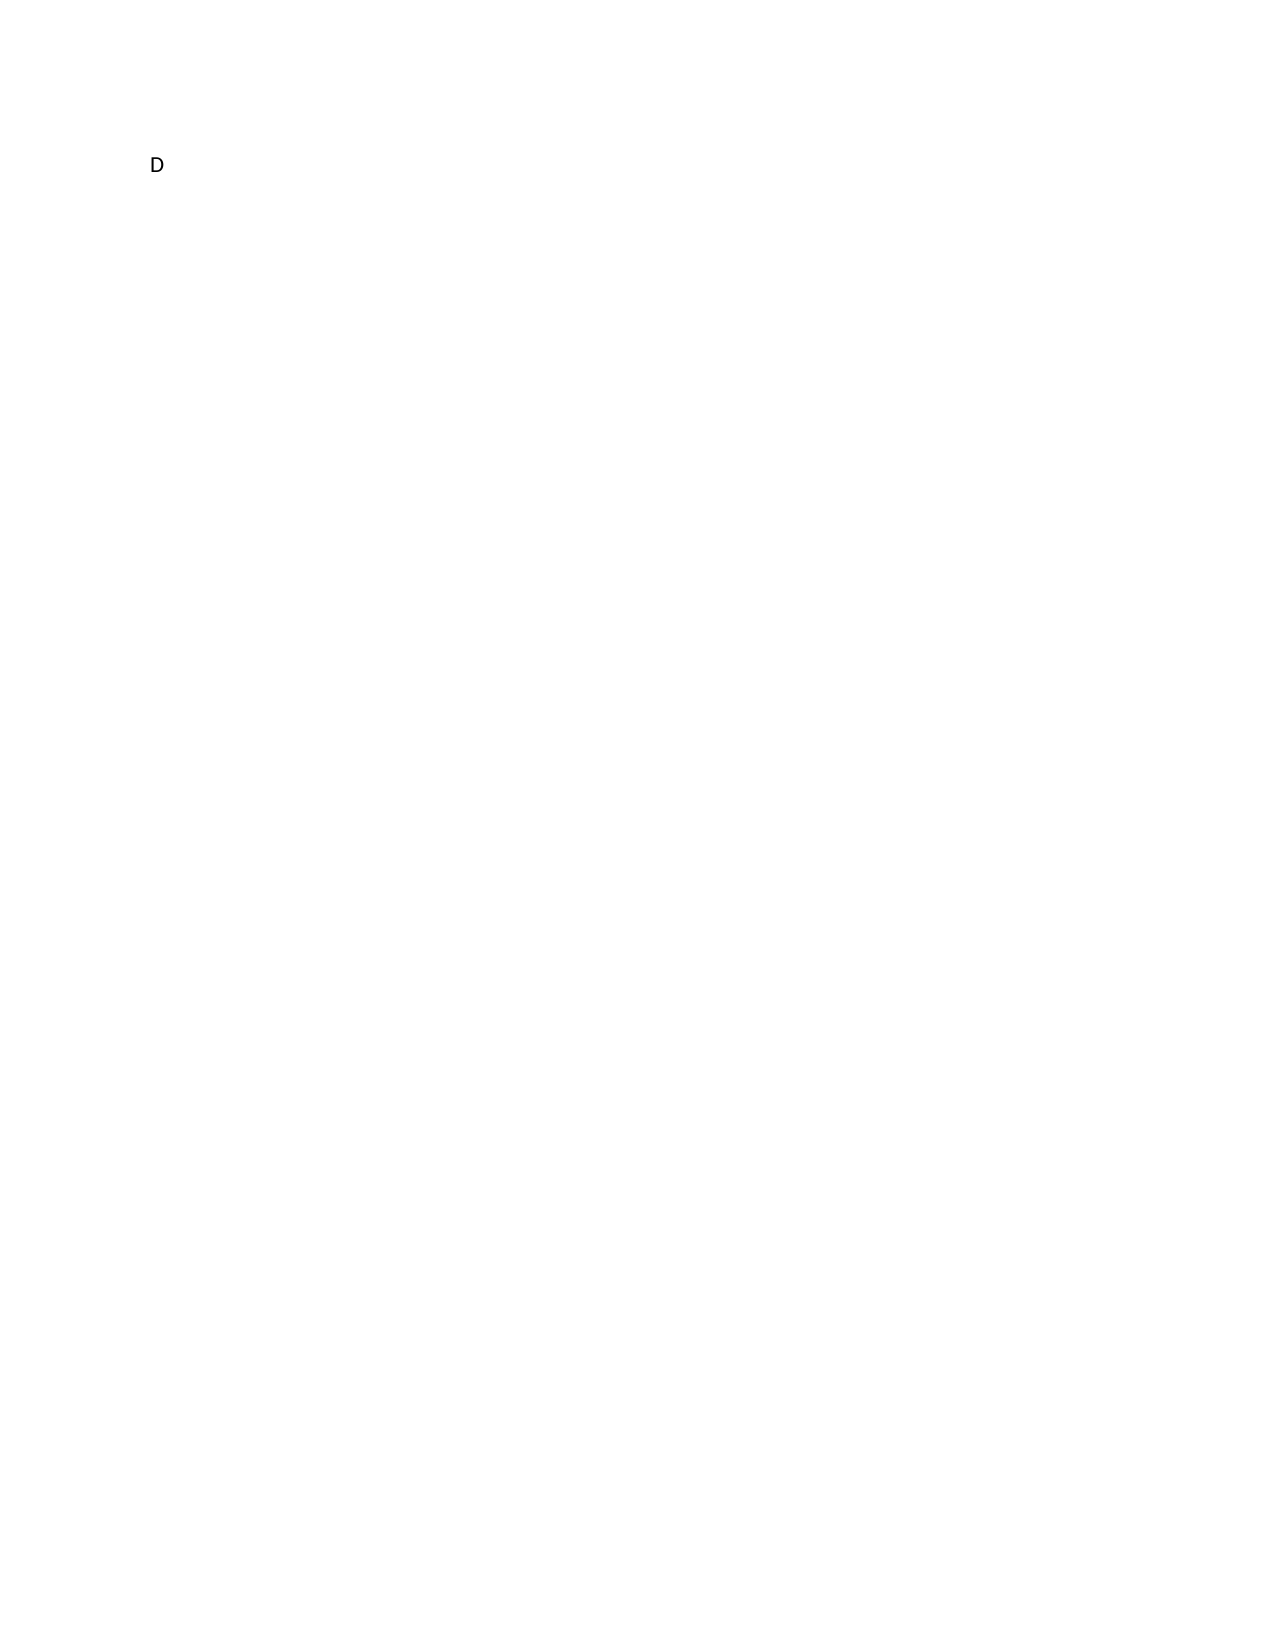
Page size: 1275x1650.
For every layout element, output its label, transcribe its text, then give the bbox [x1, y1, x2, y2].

text D [150, 150, 1125, 184]
